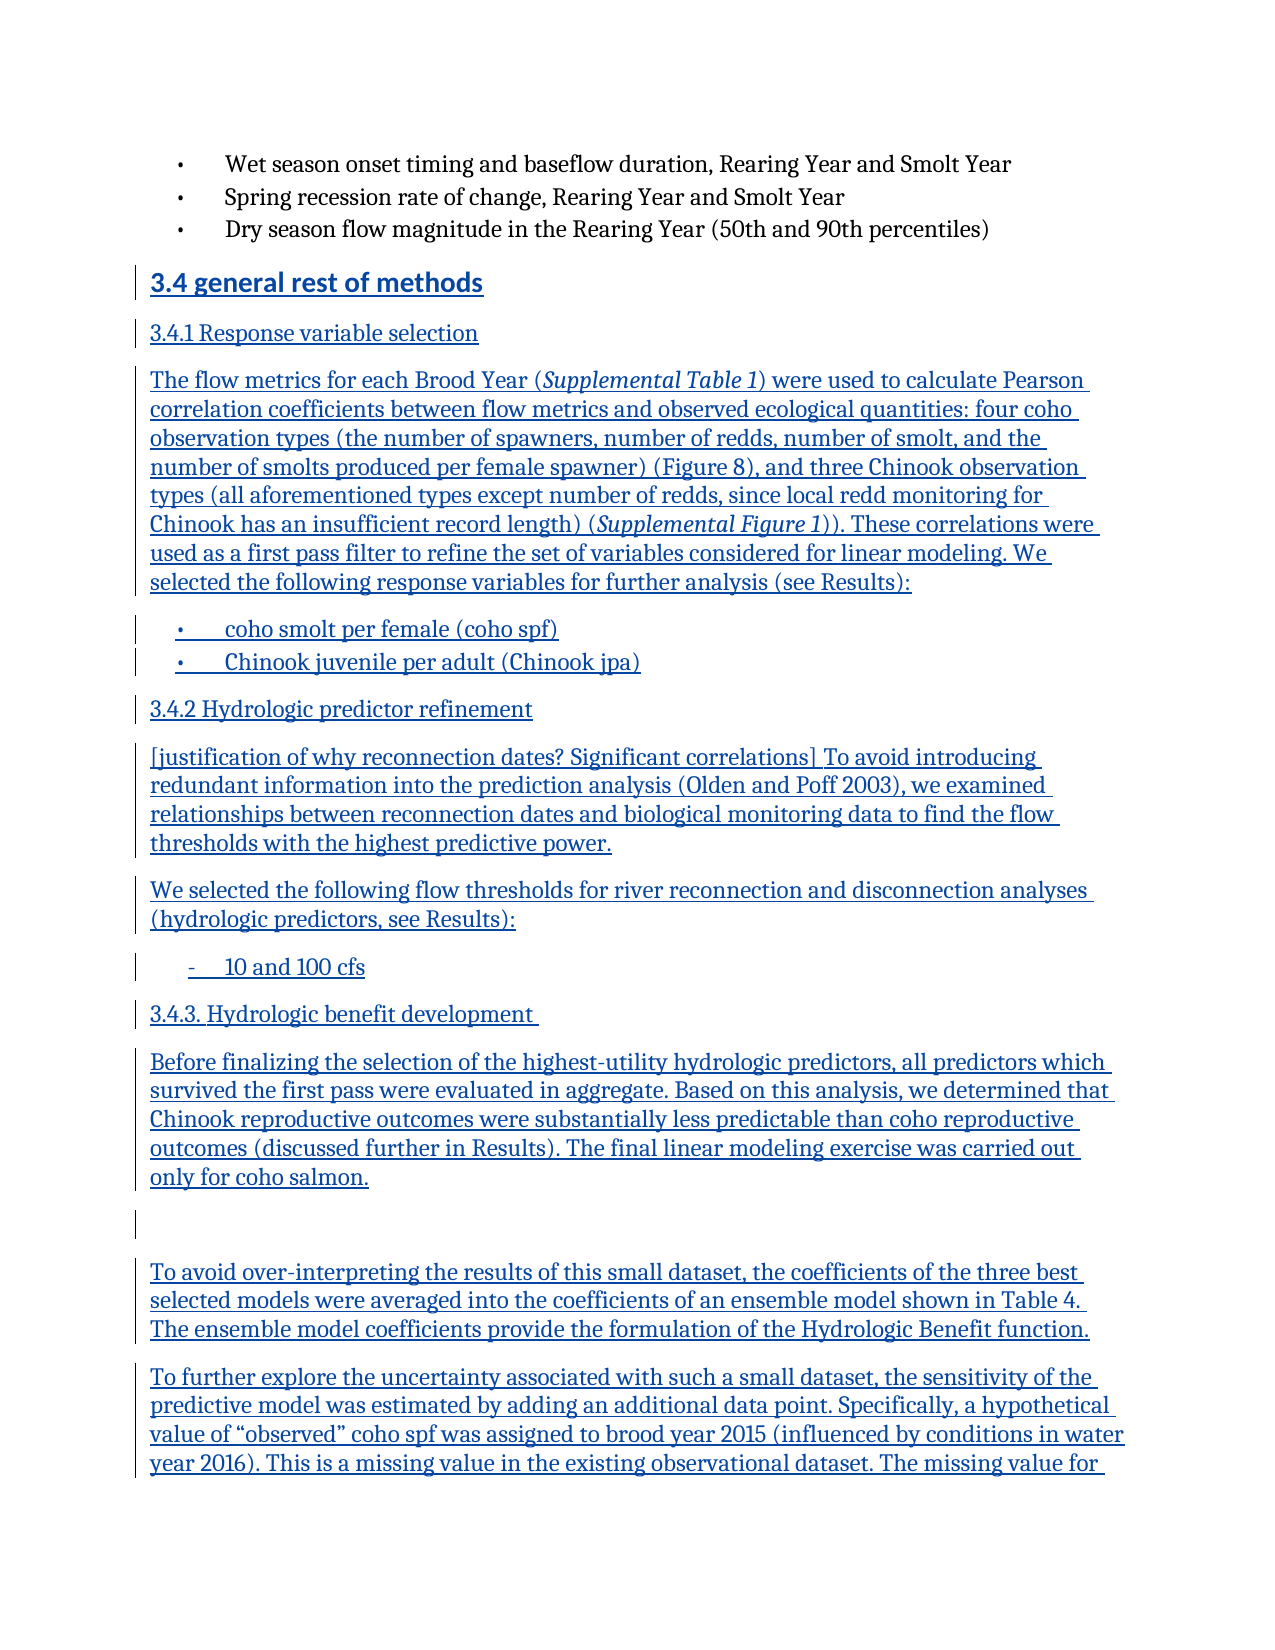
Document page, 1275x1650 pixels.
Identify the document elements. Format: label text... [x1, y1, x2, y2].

list Dry season flow magnitude in the Rearing Year (50th and 90th percentiles) [175, 215, 1125, 244]
list Wet season onset timing and baseflow duration, Rearing Year and Smolt Year [175, 150, 1125, 179]
list Spring recession rate of change, Rearing Year and Smolt Year [175, 182, 1125, 211]
